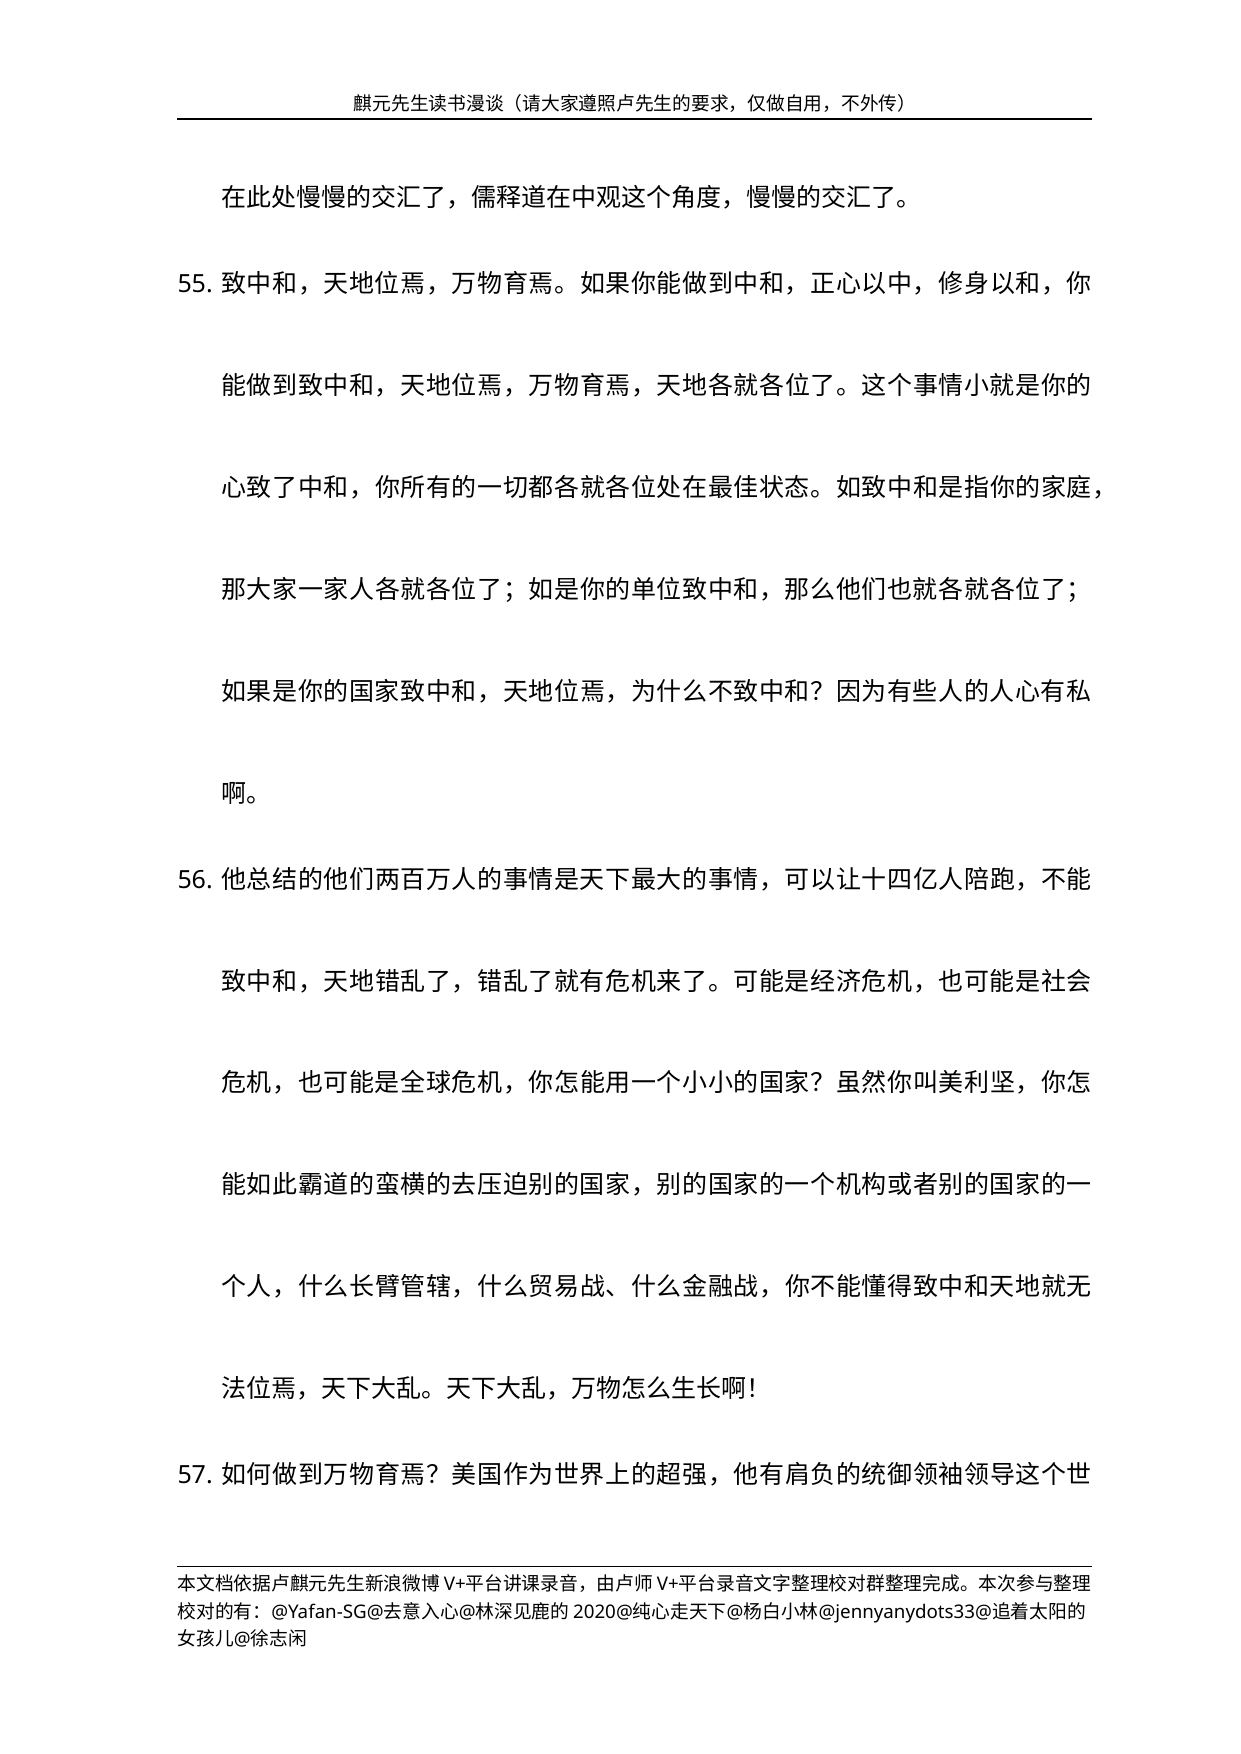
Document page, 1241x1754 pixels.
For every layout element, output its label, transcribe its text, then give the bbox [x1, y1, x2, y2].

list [177, 1439, 1092, 1507]
list 致中和，天地位焉，万物育焉。如果你能做到中和，正心以中，修身以和，你能做到致中和，天地位焉，万物育焉，天地各就各位了。这个事情小就是你的心致了中和，你所有的一切都各就各位处在最佳状态。如致中和是指你的家庭，那大家一家人各就各位了；如是你的单位致中和，那么他们也就各就各位了；如果是你的国家致中和，天地位焉，为什么不致中和？因为有些人的人心有私啊。 [177, 248, 1092, 825]
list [177, 162, 1092, 230]
list 他总结的他们两百万人的事情是天下最大的事情，可以让十四亿人陪跑，不能致中和，天地错乱了，错乱了就有危机来了。可能是经济危机，也可能是社会危机，也可能是全球危机，你怎能用一个小小的国家？虽然你叫美利坚，你怎能如此霸道的蛮横的去压迫别的国家，别的国家的一个机构或者别的国家的一个人，什么长臂管辖，什么贸易战、什么金融战，你不能懂得致中和天地就无法位焉，天下大乱。天下大乱，万物怎么生长啊！ [177, 843, 1092, 1421]
